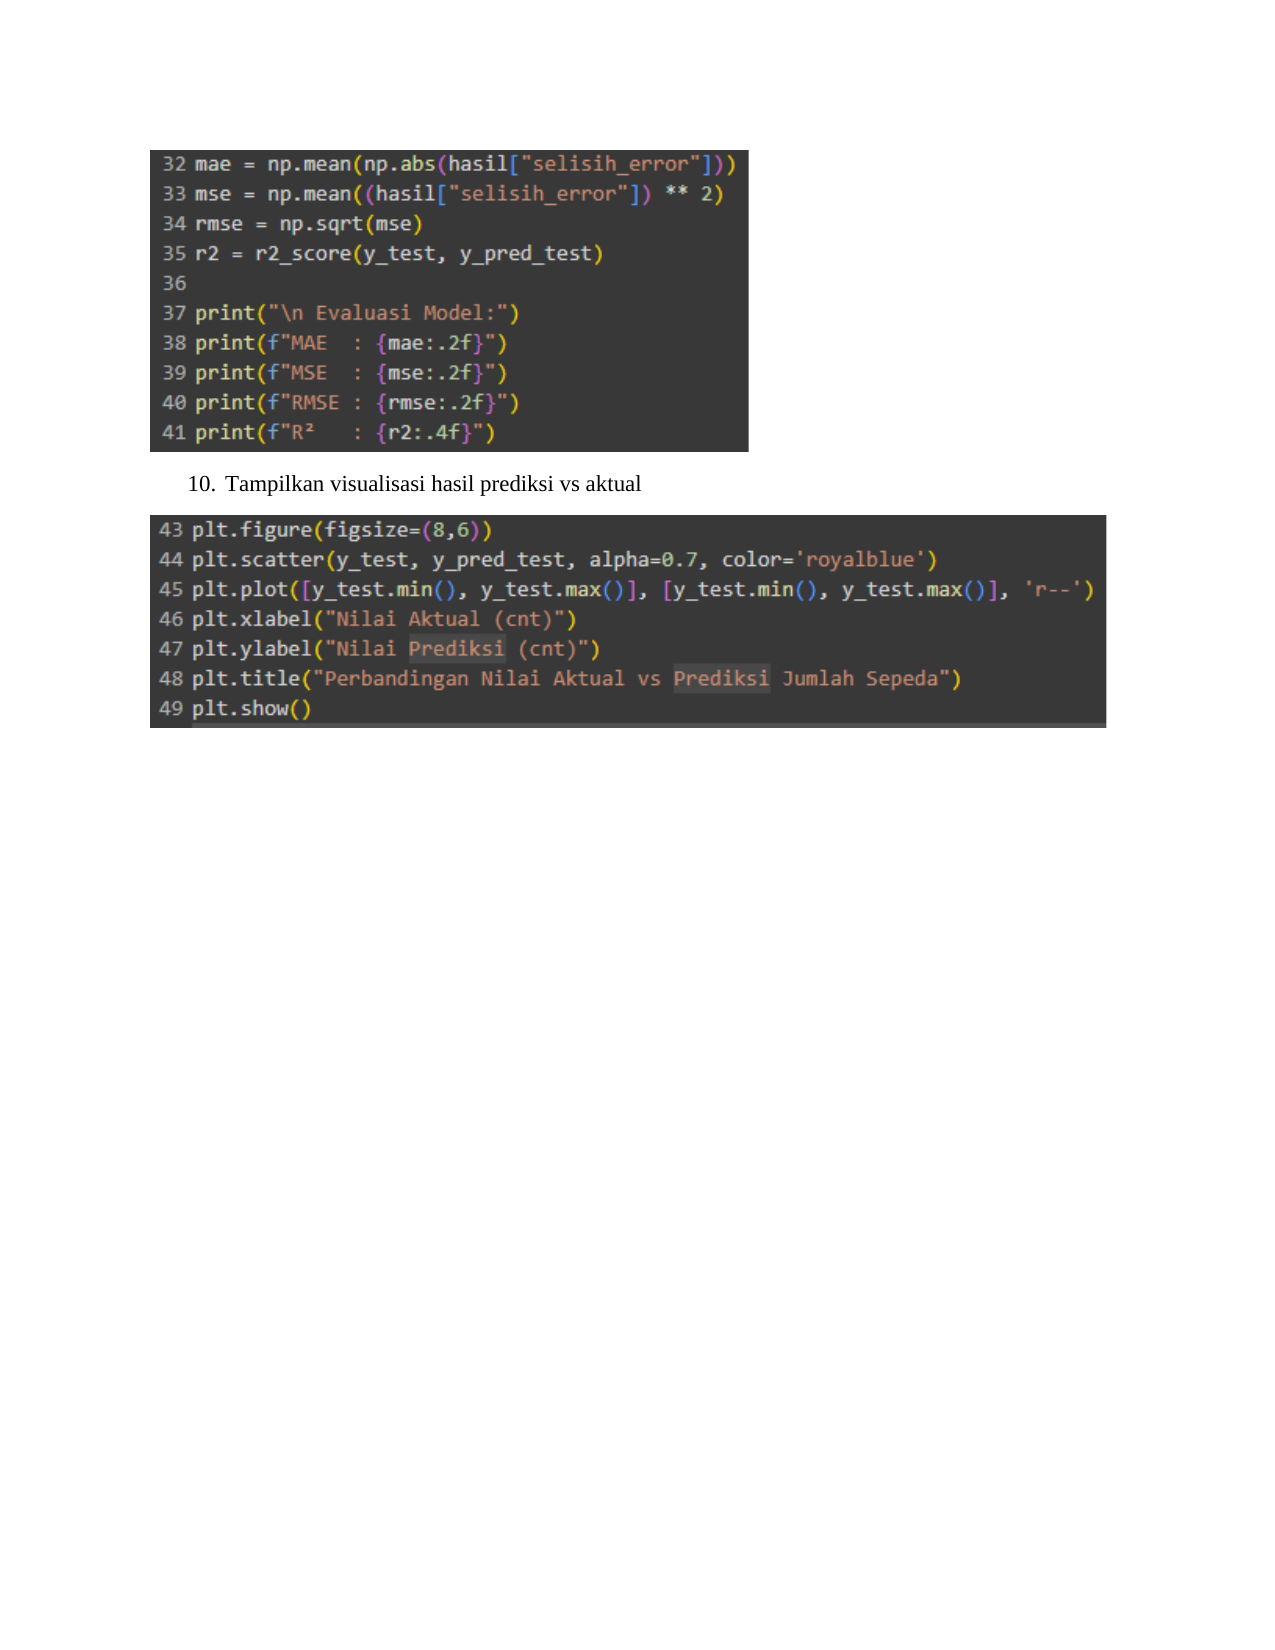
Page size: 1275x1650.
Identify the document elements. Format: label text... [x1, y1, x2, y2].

picture [150, 150, 749, 452]
picture [150, 515, 1107, 728]
list Tampilkan visualisasi hasil prediksi vs aktual [187, 470, 1125, 497]
